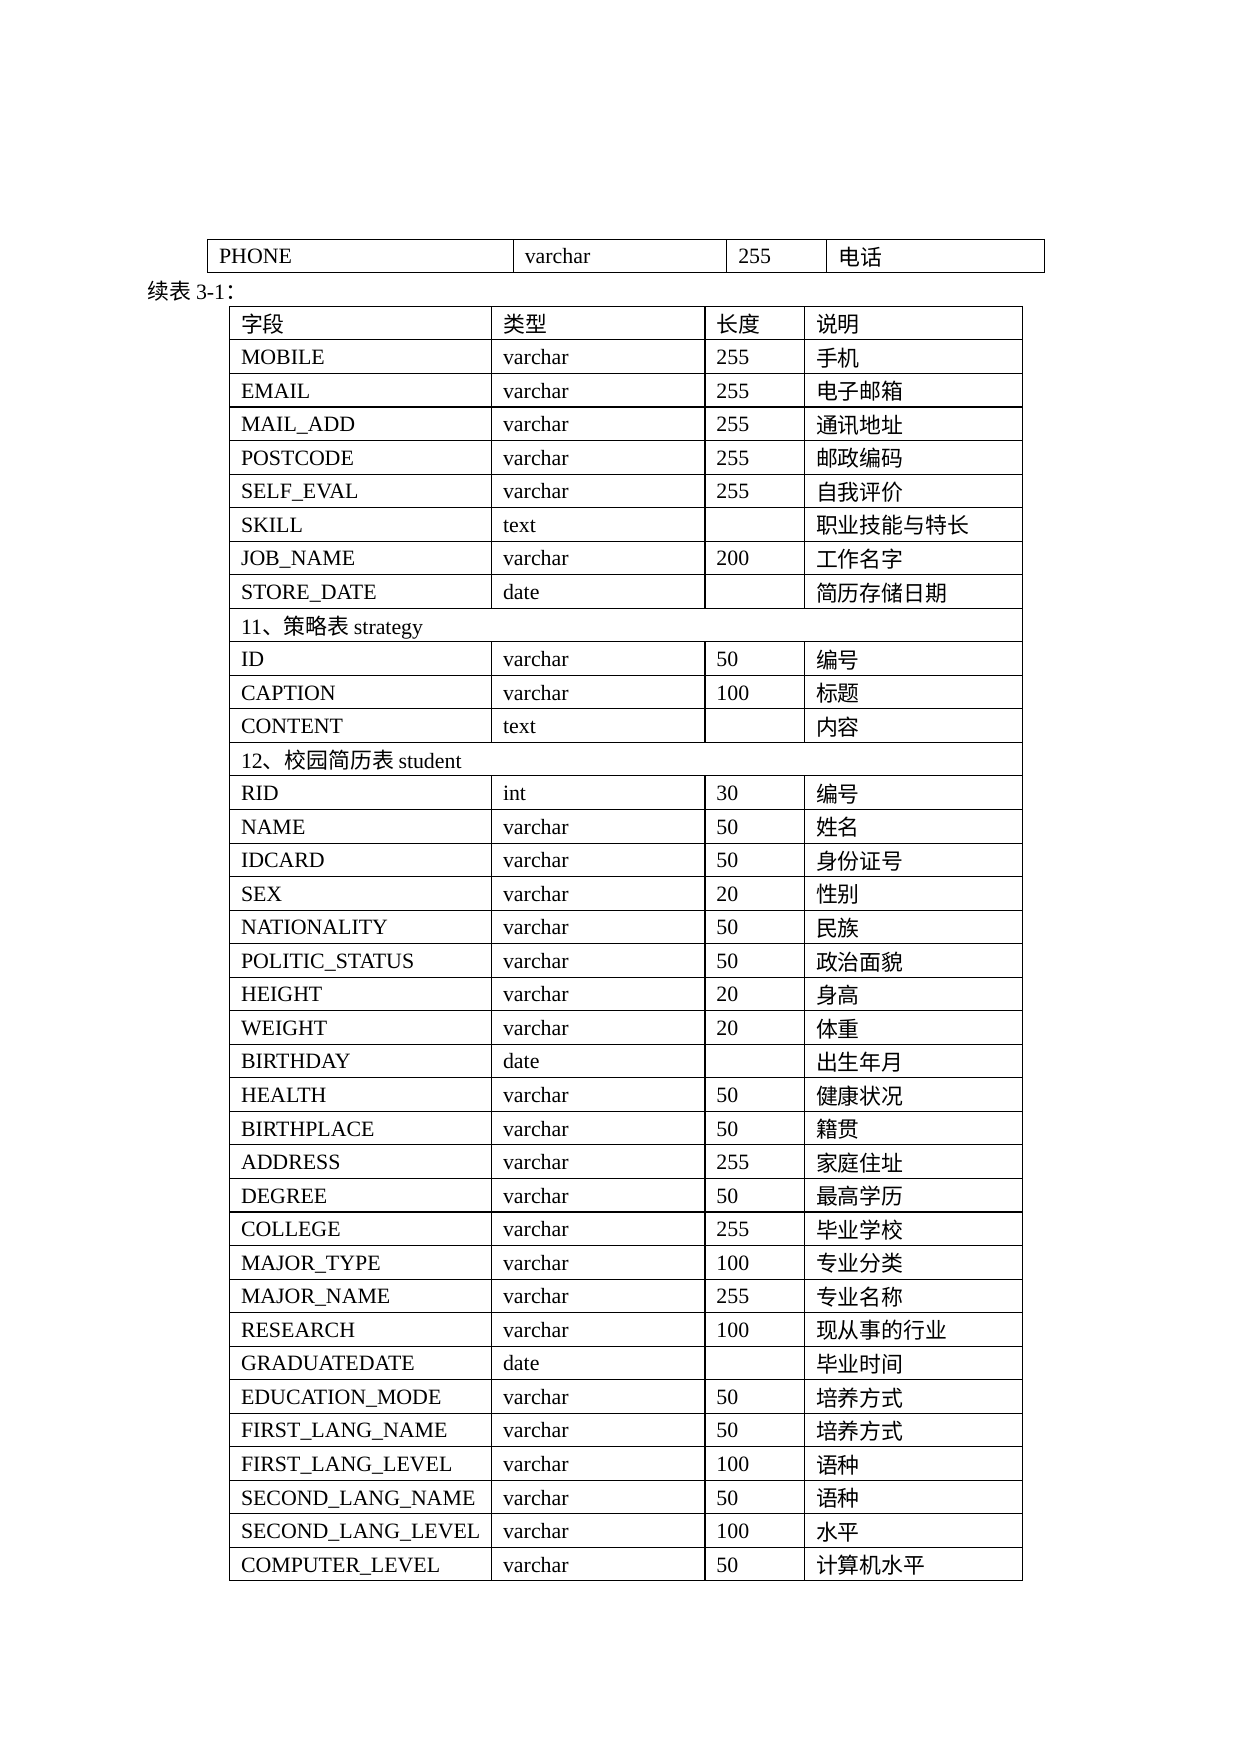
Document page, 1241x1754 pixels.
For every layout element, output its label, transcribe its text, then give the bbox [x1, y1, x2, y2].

table_cell 毕业学校 [805, 1213, 1022, 1245]
table_header 类型 [492, 307, 704, 339]
table_cell 50 [706, 810, 804, 842]
table_cell 100 [706, 1246, 804, 1278]
table_cell 标题 [805, 676, 1022, 708]
table_cell RID [230, 776, 491, 809]
table_cell CAPTION [230, 676, 491, 708]
table_cell BIRTHPLACE [230, 1112, 491, 1144]
table_cell varchar [492, 1481, 704, 1513]
table_cell varchar [492, 642, 704, 675]
table_cell varchar [492, 1280, 704, 1312]
table_cell 11、策略表strategy [230, 609, 1022, 641]
table_cell 姓名 [805, 810, 1022, 842]
table_cell varchar [492, 374, 704, 406]
table_cell IDCARD [230, 844, 491, 876]
table_cell 50 [706, 1548, 804, 1580]
table_header 字段 [230, 307, 491, 339]
table_cell 255 [706, 441, 804, 473]
table_cell DEGREE [230, 1179, 491, 1211]
table_cell MOBILE [230, 340, 491, 373]
table_cell varchar [492, 1246, 704, 1278]
table_cell varchar [492, 475, 704, 507]
table_cell [706, 575, 804, 608]
table_cell 培养方式 [805, 1414, 1022, 1446]
table_cell PHONE [208, 240, 513, 272]
table_cell 编号 [805, 776, 1022, 809]
table_header 说明 [805, 307, 1022, 339]
table_cell ADDRESS [230, 1145, 491, 1178]
table_cell 255 [706, 1145, 804, 1178]
table_cell date [492, 1347, 704, 1379]
table_cell 身高 [805, 978, 1022, 1010]
table_cell CONTENT [230, 709, 491, 742]
table_cell 50 [706, 1112, 804, 1144]
table_cell 工作名字 [805, 542, 1022, 574]
table_cell text [492, 709, 704, 742]
table_cell 255 [706, 408, 804, 440]
table_cell 政治面貌 [805, 944, 1022, 977]
table_cell varchar [492, 1548, 704, 1580]
table_cell [706, 508, 804, 541]
table_cell varchar [492, 1380, 704, 1413]
table_cell COLLEGE [230, 1213, 491, 1245]
table_cell 30 [706, 776, 804, 809]
table_cell 50 [706, 911, 804, 943]
table_cell 255 [706, 1280, 804, 1312]
table_cell 计算机水平 [805, 1548, 1022, 1580]
table_cell 50 [706, 1380, 804, 1413]
table_cell 50 [706, 1179, 804, 1211]
table_cell 职业技能与特长 [805, 508, 1022, 541]
table_cell RESEARCH [230, 1313, 491, 1346]
table_cell 20 [706, 1011, 804, 1044]
table_cell 现从事的行业 [805, 1313, 1022, 1346]
table_cell 体重 [805, 1011, 1022, 1044]
table_cell 50 [706, 1414, 804, 1446]
table_cell FIRST_LANG_NAME [230, 1414, 491, 1446]
table_cell 50 [706, 642, 804, 675]
table_cell 编号 [805, 642, 1022, 675]
table_cell 培养方式 [805, 1380, 1022, 1413]
table_cell SECOND_LANG_LEVEL [230, 1514, 491, 1547]
table_cell varchar [492, 340, 704, 373]
table_cell 最高学历 [805, 1179, 1022, 1211]
table_cell varchar [492, 978, 704, 1010]
table_cell 内容 [805, 709, 1022, 742]
table_cell date [492, 1045, 704, 1077]
table_cell 20 [706, 978, 804, 1010]
table_cell 健康状况 [805, 1078, 1022, 1111]
table_cell varchar [492, 1011, 704, 1044]
table_cell WEIGHT [230, 1011, 491, 1044]
table_cell SELF_EVAL [230, 475, 491, 507]
table_cell 语种 [805, 1481, 1022, 1513]
table_cell 通讯地址 [805, 408, 1022, 440]
table_cell 自我评价 [805, 475, 1022, 507]
table_cell MAJOR_TYPE [230, 1246, 491, 1278]
table_cell 简历存储日期 [805, 575, 1022, 608]
table_cell 100 [706, 1447, 804, 1480]
table_cell POSTCODE [230, 441, 491, 473]
table_cell 100 [706, 1514, 804, 1547]
table_cell POLITIC_STATUS [230, 944, 491, 977]
table_cell 50 [706, 1078, 804, 1111]
table_cell varchar [492, 944, 704, 977]
table_cell STORE_DATE [230, 575, 491, 608]
table_cell varchar [492, 810, 704, 842]
table_cell 100 [706, 1313, 804, 1346]
table_cell 语种 [805, 1447, 1022, 1480]
table_cell [706, 1045, 804, 1077]
table_cell MAJOR_NAME [230, 1280, 491, 1312]
table_cell 籍贯 [805, 1112, 1022, 1144]
table_cell 电话 [827, 240, 1044, 272]
table_cell BIRTHDAY [230, 1045, 491, 1077]
table_cell 255 [727, 240, 826, 272]
table_cell 255 [706, 1213, 804, 1245]
table_cell 50 [706, 844, 804, 876]
table_cell varchar [492, 542, 704, 574]
table_cell 专业分类 [805, 1246, 1022, 1278]
table_cell EMAIL [230, 374, 491, 406]
table_cell varchar [492, 1447, 704, 1480]
table_cell 50 [706, 1481, 804, 1513]
table_cell SKILL [230, 508, 491, 541]
table_cell varchar [492, 1313, 704, 1346]
table_cell varchar [492, 1078, 704, 1111]
table_cell 电子邮箱 [805, 374, 1022, 406]
table_cell varchar [492, 1145, 704, 1178]
table_cell varchar [492, 408, 704, 440]
table_cell 毕业时间 [805, 1347, 1022, 1379]
table_cell varchar [492, 911, 704, 943]
table_cell 家庭住址 [805, 1145, 1022, 1178]
table_cell [706, 1347, 804, 1379]
table_cell int [492, 776, 704, 809]
table_cell 邮政编码 [805, 441, 1022, 473]
table_cell SECOND_LANG_NAME [230, 1481, 491, 1513]
table_cell SEX [230, 877, 491, 909]
text 续表3-1： [148, 273, 1104, 306]
table_cell varchar [492, 877, 704, 909]
table_cell varchar [492, 1179, 704, 1211]
table_cell text [492, 508, 704, 541]
table_cell varchar [492, 441, 704, 473]
table_cell varchar [492, 1112, 704, 1144]
table_cell 255 [706, 374, 804, 406]
table_header 长度 [706, 307, 804, 339]
table_cell 出生年月 [805, 1045, 1022, 1077]
table_cell HEALTH [230, 1078, 491, 1111]
table_cell 专业名称 [805, 1280, 1022, 1312]
table_cell COMPUTER_LEVEL [230, 1548, 491, 1580]
table_cell 200 [706, 542, 804, 574]
table_cell 12、校园简历表student [230, 743, 1022, 775]
table_cell 255 [706, 475, 804, 507]
table_cell varchar [492, 844, 704, 876]
table_cell ID [230, 642, 491, 675]
table_cell GRADUATEDATE [230, 1347, 491, 1379]
table_cell [706, 709, 804, 742]
table_cell HEIGHT [230, 978, 491, 1010]
table_cell NATIONALITY [230, 911, 491, 943]
table_cell MAIL_ADD [230, 408, 491, 440]
table_cell 100 [706, 676, 804, 708]
table_cell 255 [706, 340, 804, 373]
table_cell varchar [514, 240, 726, 272]
table_cell JOB_NAME [230, 542, 491, 574]
table_cell varchar [492, 1514, 704, 1547]
table_cell 手机 [805, 340, 1022, 373]
table_cell 民族 [805, 911, 1022, 943]
table_cell varchar [492, 1213, 704, 1245]
table_cell FIRST_LANG_LEVEL [230, 1447, 491, 1480]
table_cell NAME [230, 810, 491, 842]
table_cell 水平 [805, 1514, 1022, 1547]
table_cell 20 [706, 877, 804, 909]
table_cell 50 [706, 944, 804, 977]
table_cell date [492, 575, 704, 608]
table_cell EDUCATION_MODE [230, 1380, 491, 1413]
table_cell 性别 [805, 877, 1022, 909]
table_cell varchar [492, 676, 704, 708]
table_cell 身份证号 [805, 844, 1022, 876]
table_cell varchar [492, 1414, 704, 1446]
